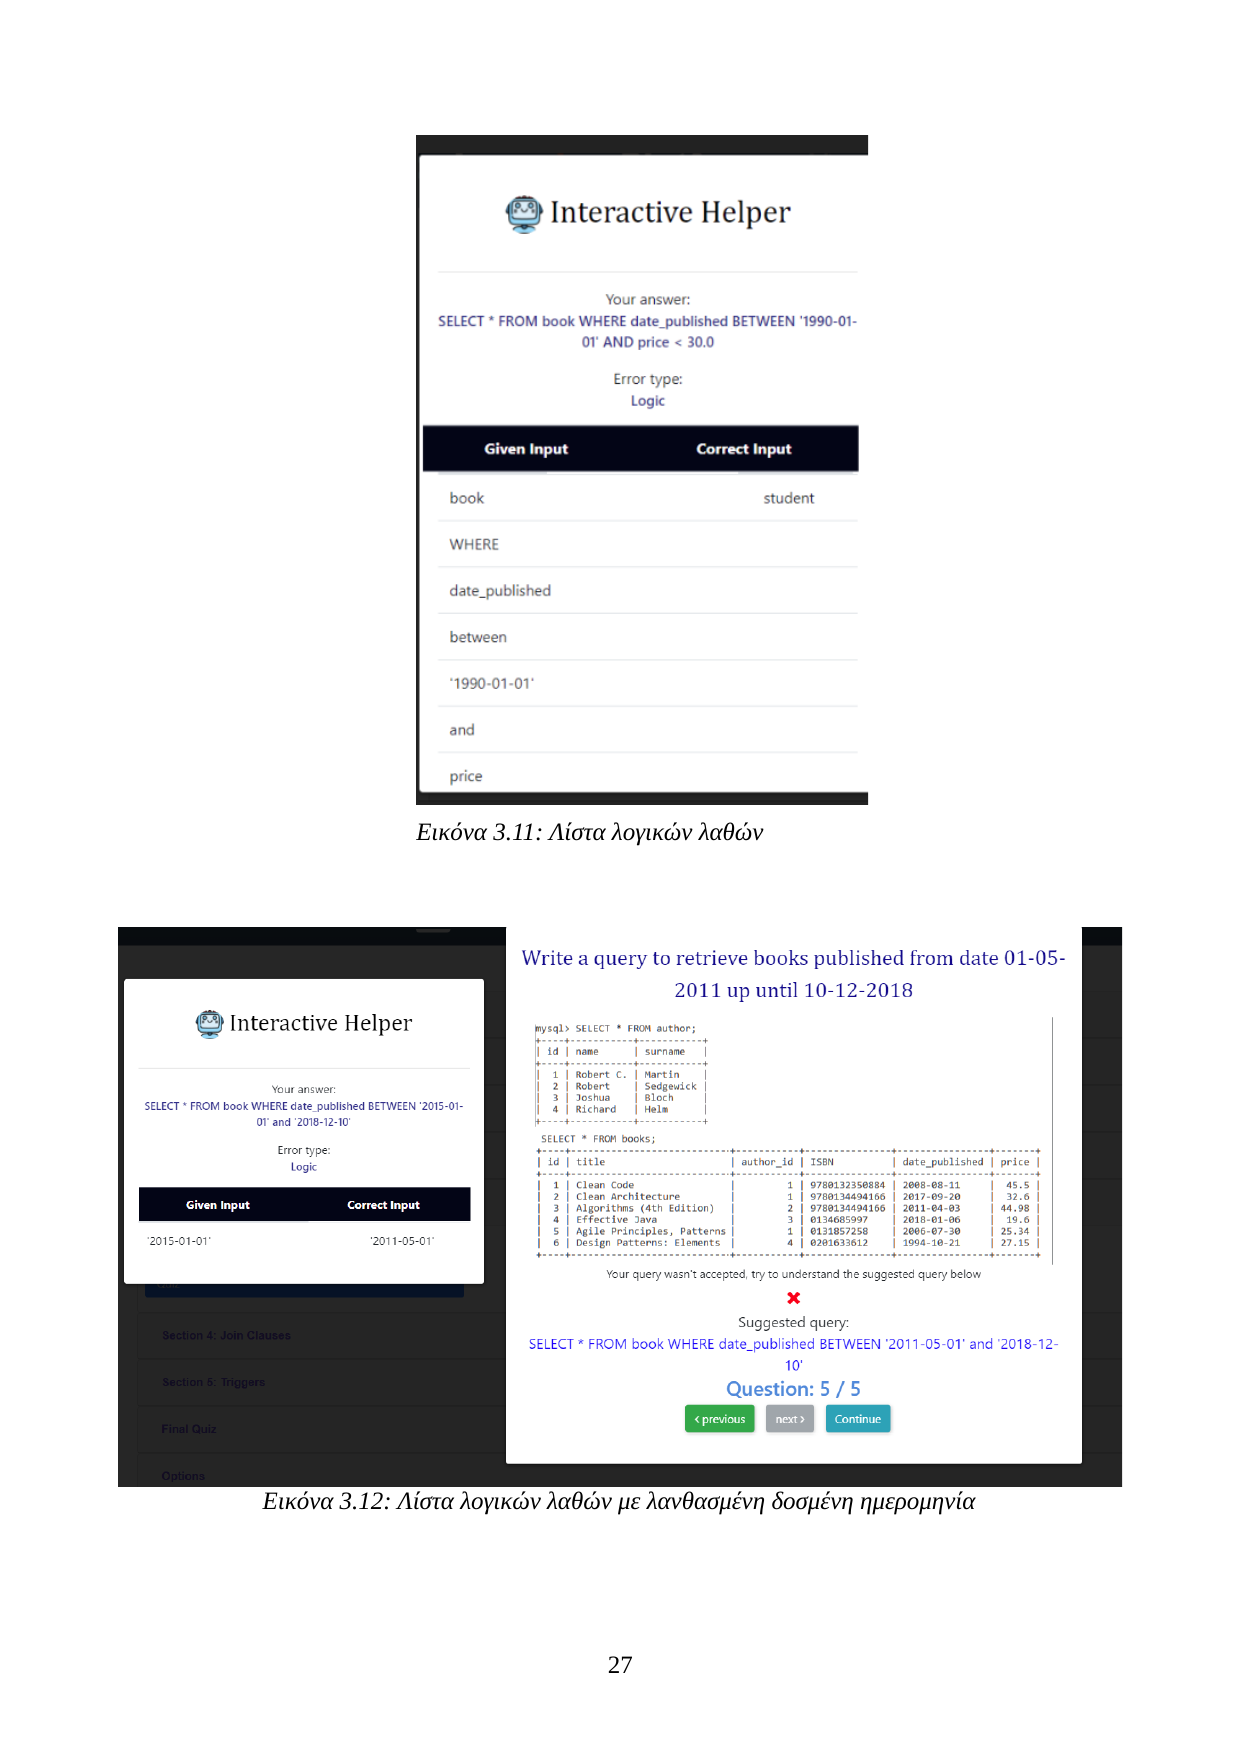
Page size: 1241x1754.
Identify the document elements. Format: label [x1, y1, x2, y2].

picture [118, 927, 1123, 1487]
picture [416, 135, 869, 805]
